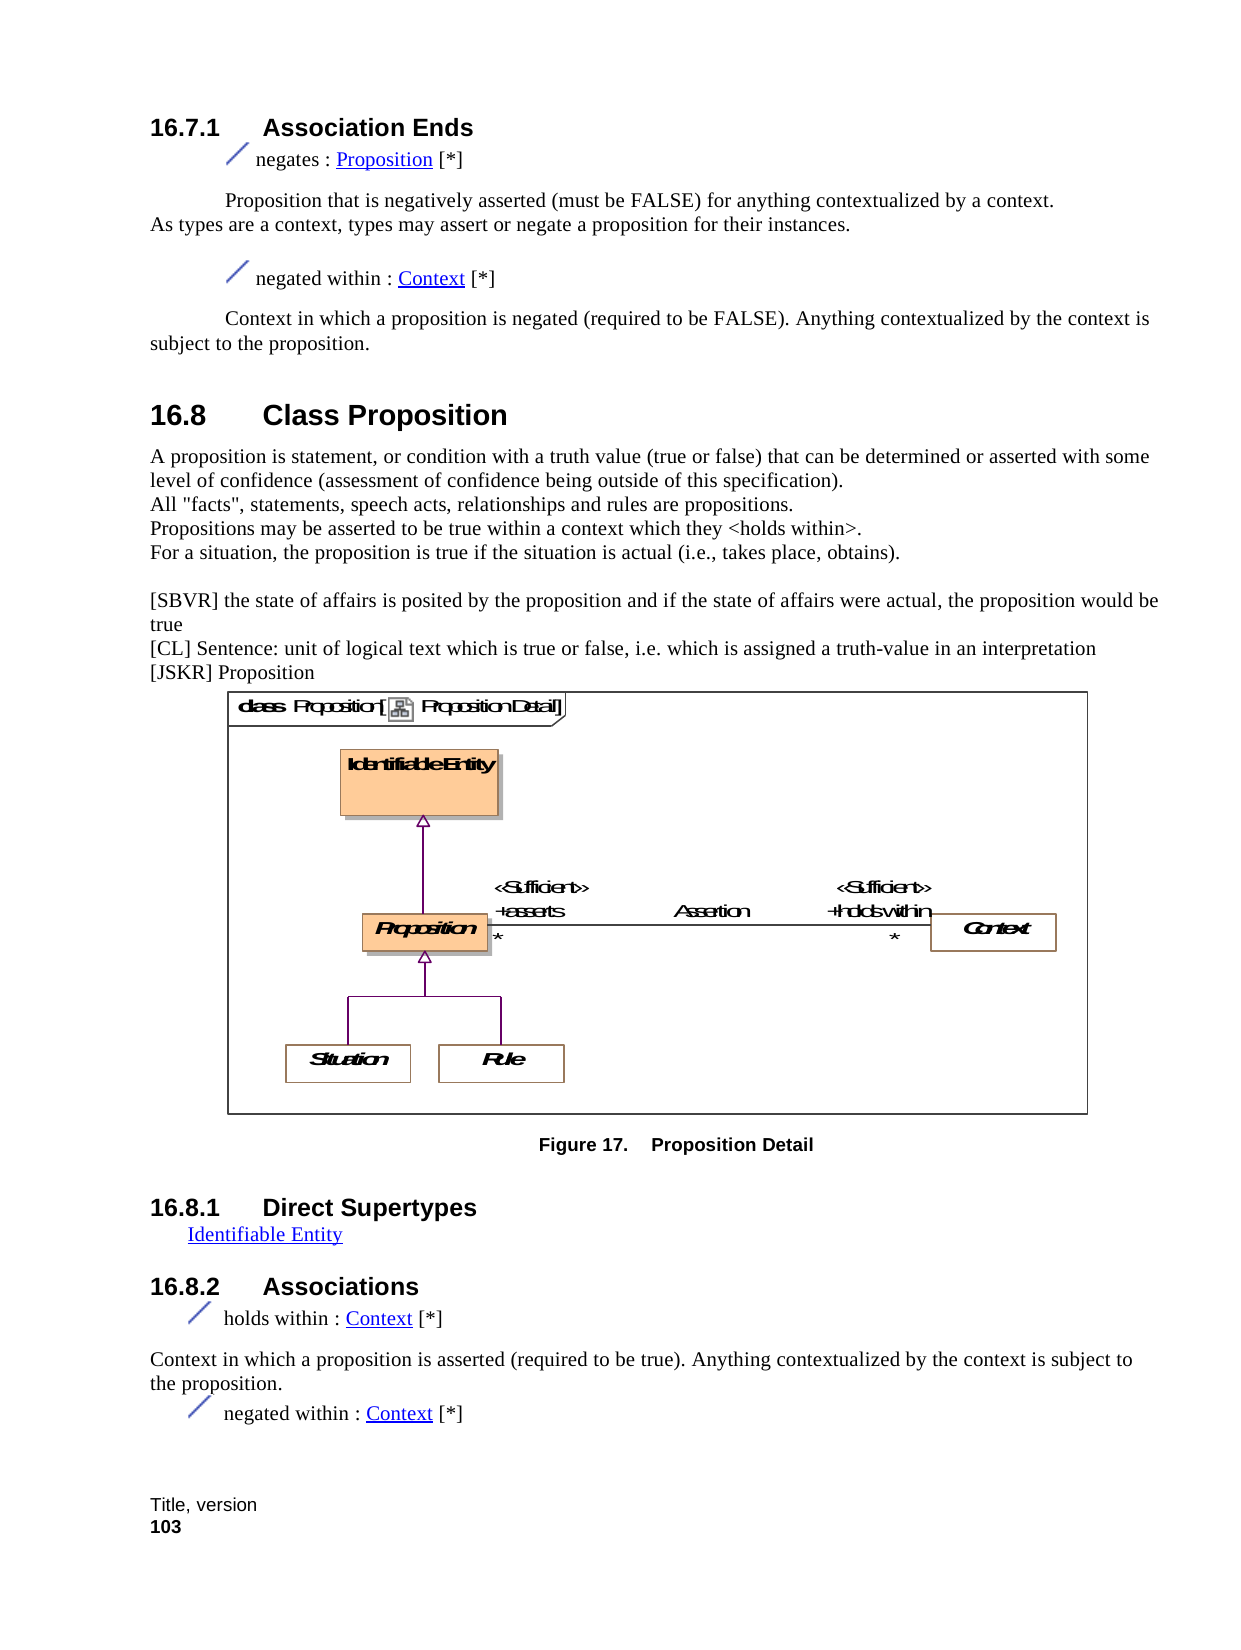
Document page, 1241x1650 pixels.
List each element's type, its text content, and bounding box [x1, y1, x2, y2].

subtitle Class Proposition [150, 398, 1165, 431]
text negated within : Context [*] [150, 260, 1165, 289]
subtitle Association Ends [150, 112, 1165, 142]
subtitle Associations [150, 1271, 1165, 1300]
list Proposition Detail [187, 1134, 1165, 1156]
picture [187, 1300, 213, 1326]
text Proposition that is negatively asserted (must be FALSE) for anything contextualized by a context. As types are a context, types may assert or negate a proposition for their instances. [150, 188, 1165, 260]
text A proposition is statement, or condition with a truth value (true or false) that can be determined or asserted with some level of confidence (assessment of confidence being outside of this specification). All "facts", statements, speech acts, relationships and rules are propositions. Propositions may be asserted to be true within a context which they <holds within>. For a situation, the proposition is true if the situation is actual (i.e., takes place, obtains). [SBVR] the state of affairs is posited by the proposition and if the state of affairs were actual, the proposition would be true [CL] Sentence: unit of logical text which is true or false, i.e. which is assigned a truth-value in an interpretation [JSKR] Proposition [150, 443, 1165, 684]
text negated within : Context [*] [187, 1395, 1165, 1424]
subtitle Direct Supertypes [150, 1193, 1165, 1222]
text Identifiable Entity [187, 1222, 1165, 1246]
text negates : Proposition [*] [150, 142, 1165, 171]
text holds within : Context [*] [187, 1300, 1165, 1330]
picture [187, 1394, 213, 1420]
picture [225, 141, 251, 167]
text Context in which a proposition is asserted (required to be true). Anything contextualized by the context is subject to the proposition. [150, 1347, 1165, 1395]
picture [225, 259, 251, 285]
text Context in which a proposition is negated (required to be FALSE). Anything contextualized by the context is subject to the proposition. [150, 306, 1165, 354]
